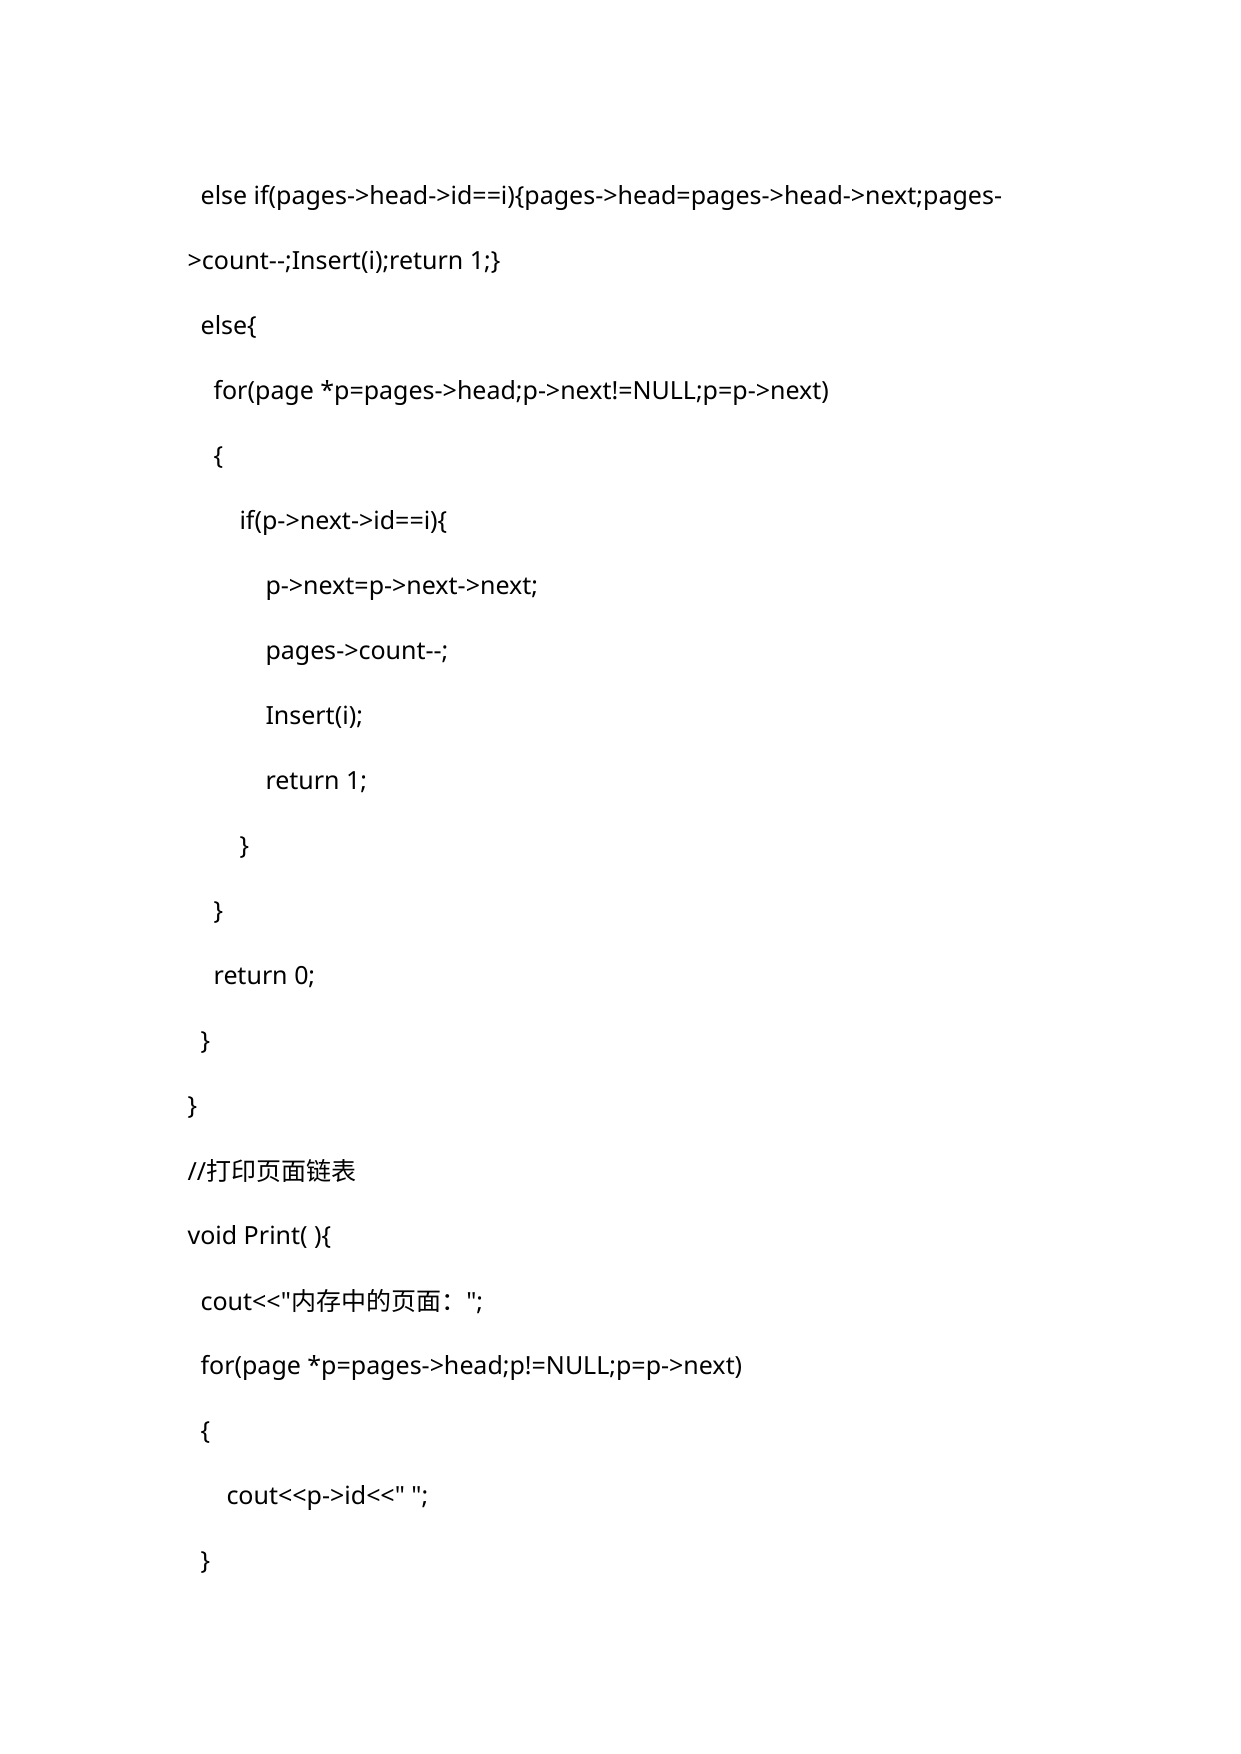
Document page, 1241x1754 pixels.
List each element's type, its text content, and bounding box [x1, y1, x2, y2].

text } [187, 1527, 1053, 1592]
text { [187, 1397, 1053, 1462]
text } [187, 812, 1053, 877]
text return 0; [187, 942, 1053, 1007]
text else if(pages->head->id==i){pages->head=pages->head->next;pages->count--;Insert(i);return 1;} [187, 162, 1053, 292]
text //打印页面链表 [187, 1137, 1053, 1202]
text cout<<"内存中的页面："; [187, 1267, 1053, 1332]
text { [187, 422, 1053, 487]
text for(page *p=pages->head;p!=NULL;p=p->next) [187, 1332, 1053, 1397]
text } [187, 1007, 1053, 1072]
text pages->count--; [187, 617, 1053, 682]
text p->next=p->next->next; [187, 552, 1053, 617]
text if(p->next->id==i){ [187, 487, 1053, 552]
text void Print( ){ [187, 1202, 1053, 1267]
text Insert(i); [187, 682, 1053, 747]
text else{ [187, 292, 1053, 357]
text for(page *p=pages->head;p->next!=NULL;p=p->next) [187, 357, 1053, 422]
text } [187, 1072, 1053, 1137]
text } [187, 877, 1053, 942]
text cout<<p->id<<" "; [187, 1462, 1053, 1527]
text return 1; [187, 747, 1053, 812]
